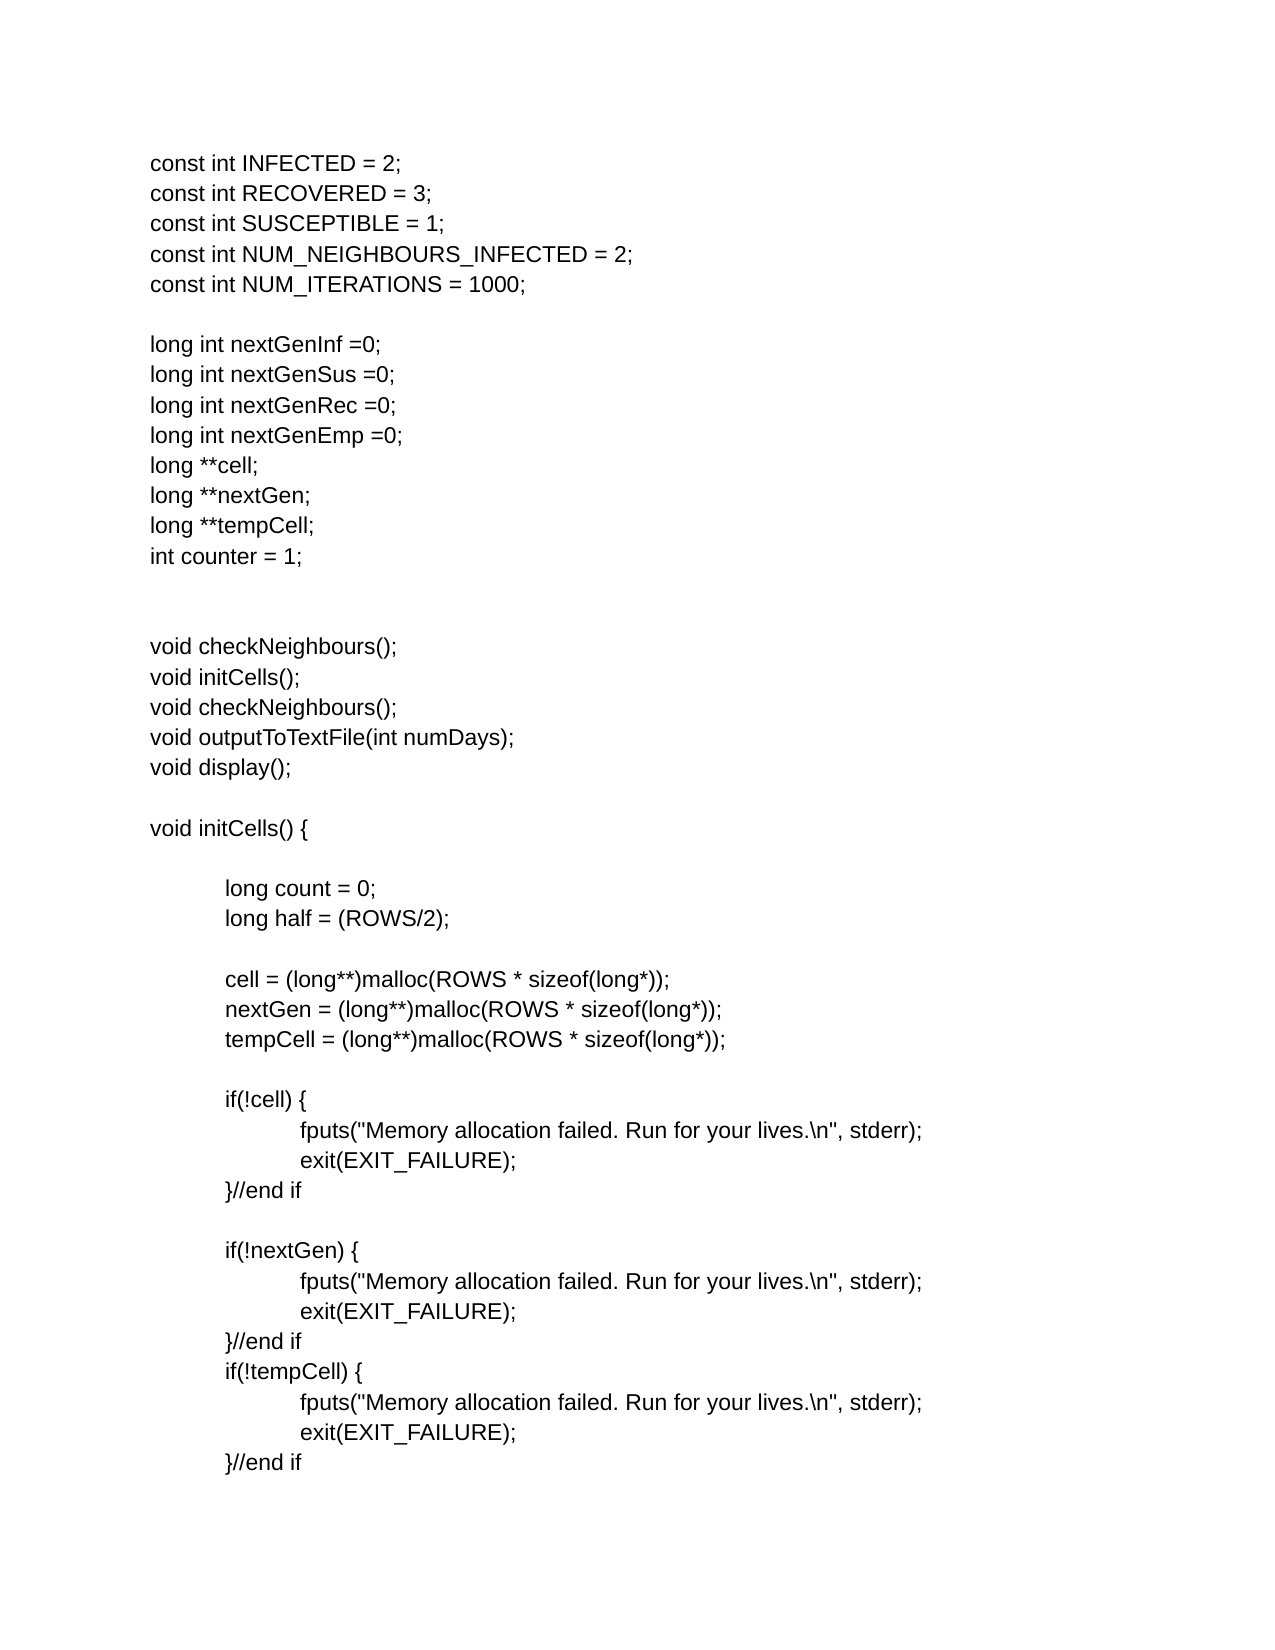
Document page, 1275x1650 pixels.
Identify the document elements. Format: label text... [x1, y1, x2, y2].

text long **tempCell; [150, 512, 1125, 539]
text }//end if [150, 1328, 1125, 1354]
text long half = (ROWS/2); [150, 905, 1125, 932]
text cell = (long**)malloc(ROWS * sizeof(long*)); [150, 966, 1125, 992]
text if(!nextGen) { [150, 1237, 1125, 1264]
text long int nextGenEmp =0; [150, 422, 1125, 448]
text int counter = 1; [150, 543, 1125, 569]
text exit(EXIT_FAILURE); [150, 1147, 1125, 1173]
text long int nextGenRec =0; [150, 392, 1125, 418]
text const int RECOVERED = 3; [150, 180, 1125, 207]
text long int nextGenSus =0; [150, 361, 1125, 388]
text fputs("Memory allocation failed. Run for your lives.\n", stderr); [150, 1268, 1125, 1294]
text long int nextGenInf =0; [150, 331, 1125, 358]
text void display(); [150, 754, 1125, 781]
text tempCell = (long**)malloc(ROWS * sizeof(long*)); [150, 1026, 1125, 1052]
text long **nextGen; [150, 482, 1125, 509]
text nextGen = (long**)malloc(ROWS * sizeof(long*)); [150, 996, 1125, 1022]
text fputs("Memory allocation failed. Run for your lives.\n", stderr); [150, 1117, 1125, 1143]
text void initCells(); [150, 663, 1125, 690]
text exit(EXIT_FAILURE); [150, 1419, 1125, 1445]
text const int INFECTED = 2; [150, 150, 1125, 176]
text long **cell; [150, 452, 1125, 478]
text void checkNeighbours(); [150, 633, 1125, 660]
text if(!tempCell) { [150, 1358, 1125, 1385]
text void outputToTextFile(int numDays); [150, 724, 1125, 750]
text void checkNeighbours(); [150, 694, 1125, 720]
text const int NUM_NEIGHBOURS_INFECTED = 2; [150, 241, 1125, 267]
text void initCells() { [150, 814, 1125, 841]
text const int SUSCEPTIBLE = 1; [150, 210, 1125, 237]
text fputs("Memory allocation failed. Run for your lives.\n", stderr); [150, 1388, 1125, 1415]
text const int NUM_ITERATIONS = 1000; [150, 271, 1125, 297]
text if(!cell) { [150, 1086, 1125, 1113]
text long count = 0; [150, 875, 1125, 901]
text }//end if [150, 1449, 1125, 1475]
text }//end if [150, 1177, 1125, 1203]
text exit(EXIT_FAILURE); [150, 1298, 1125, 1324]
